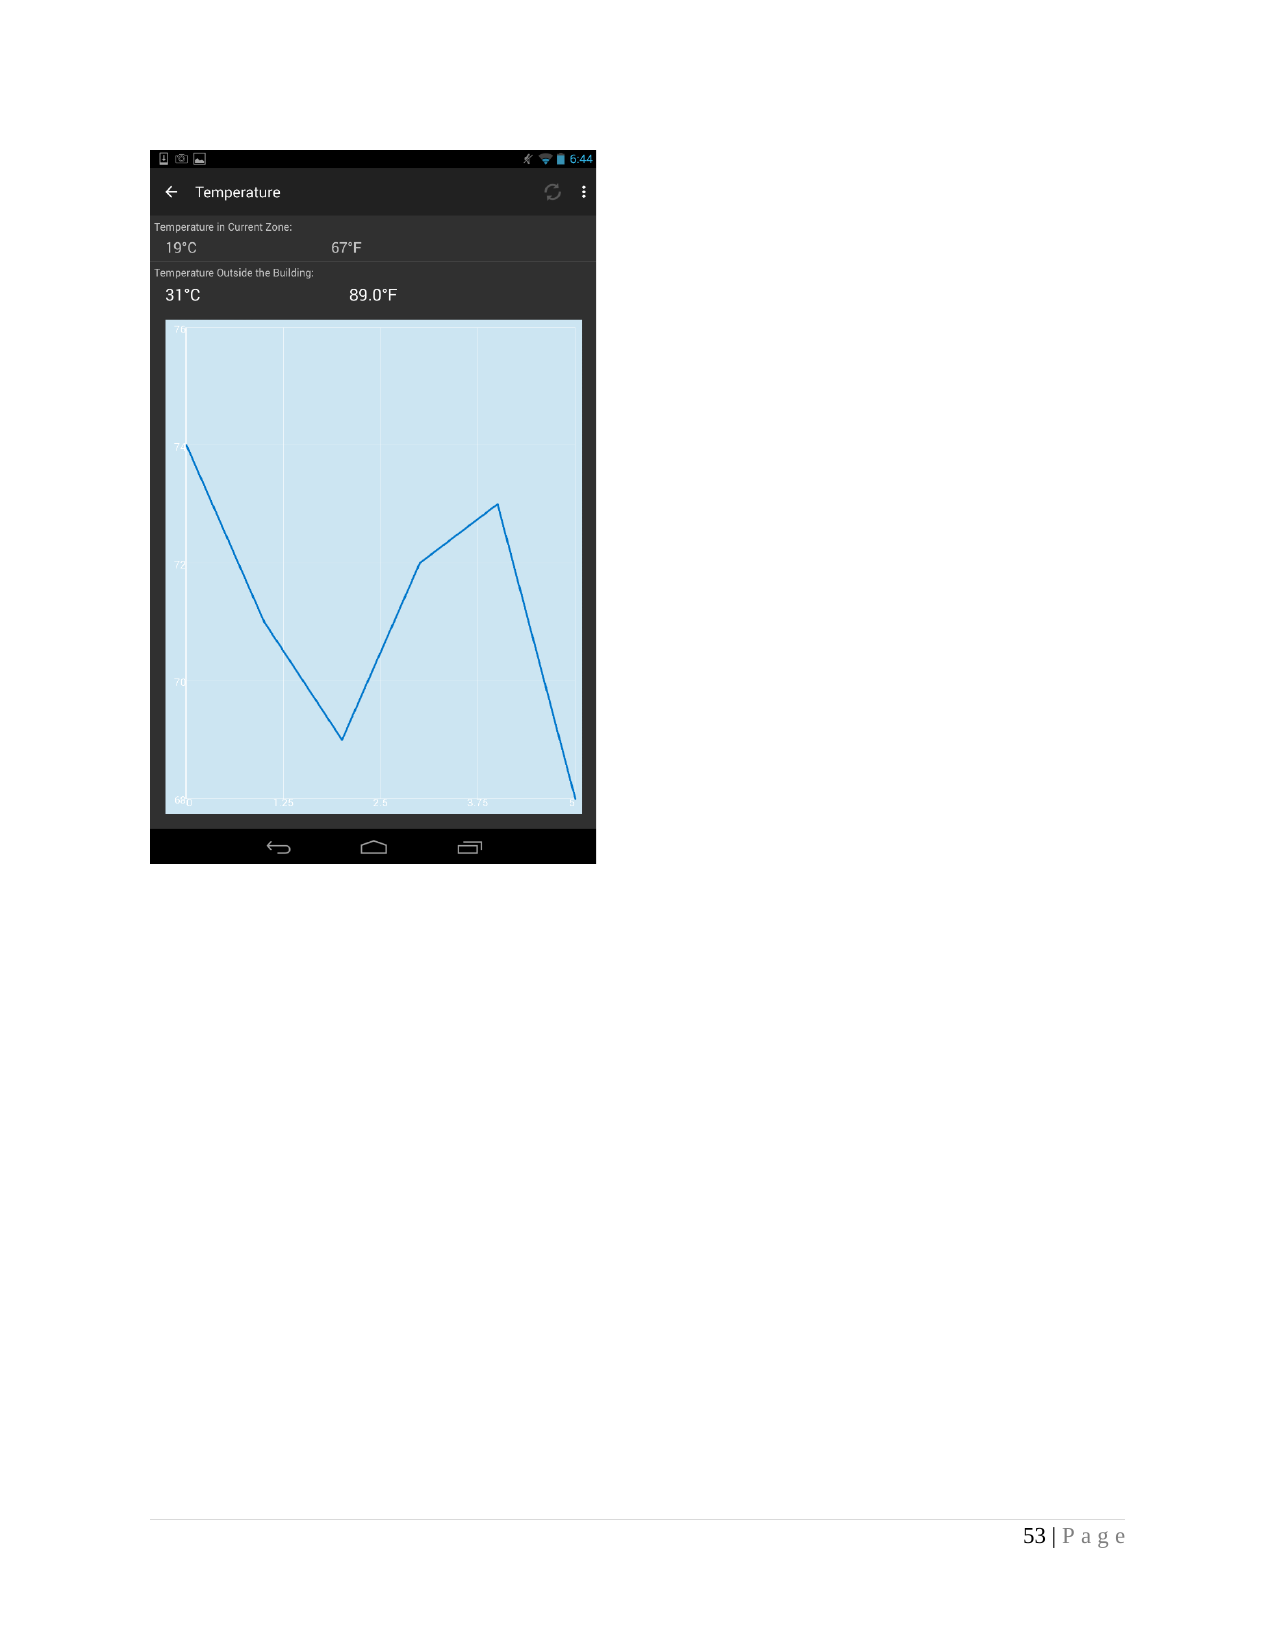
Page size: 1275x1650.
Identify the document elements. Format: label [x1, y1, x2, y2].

picture [150, 150, 597, 864]
